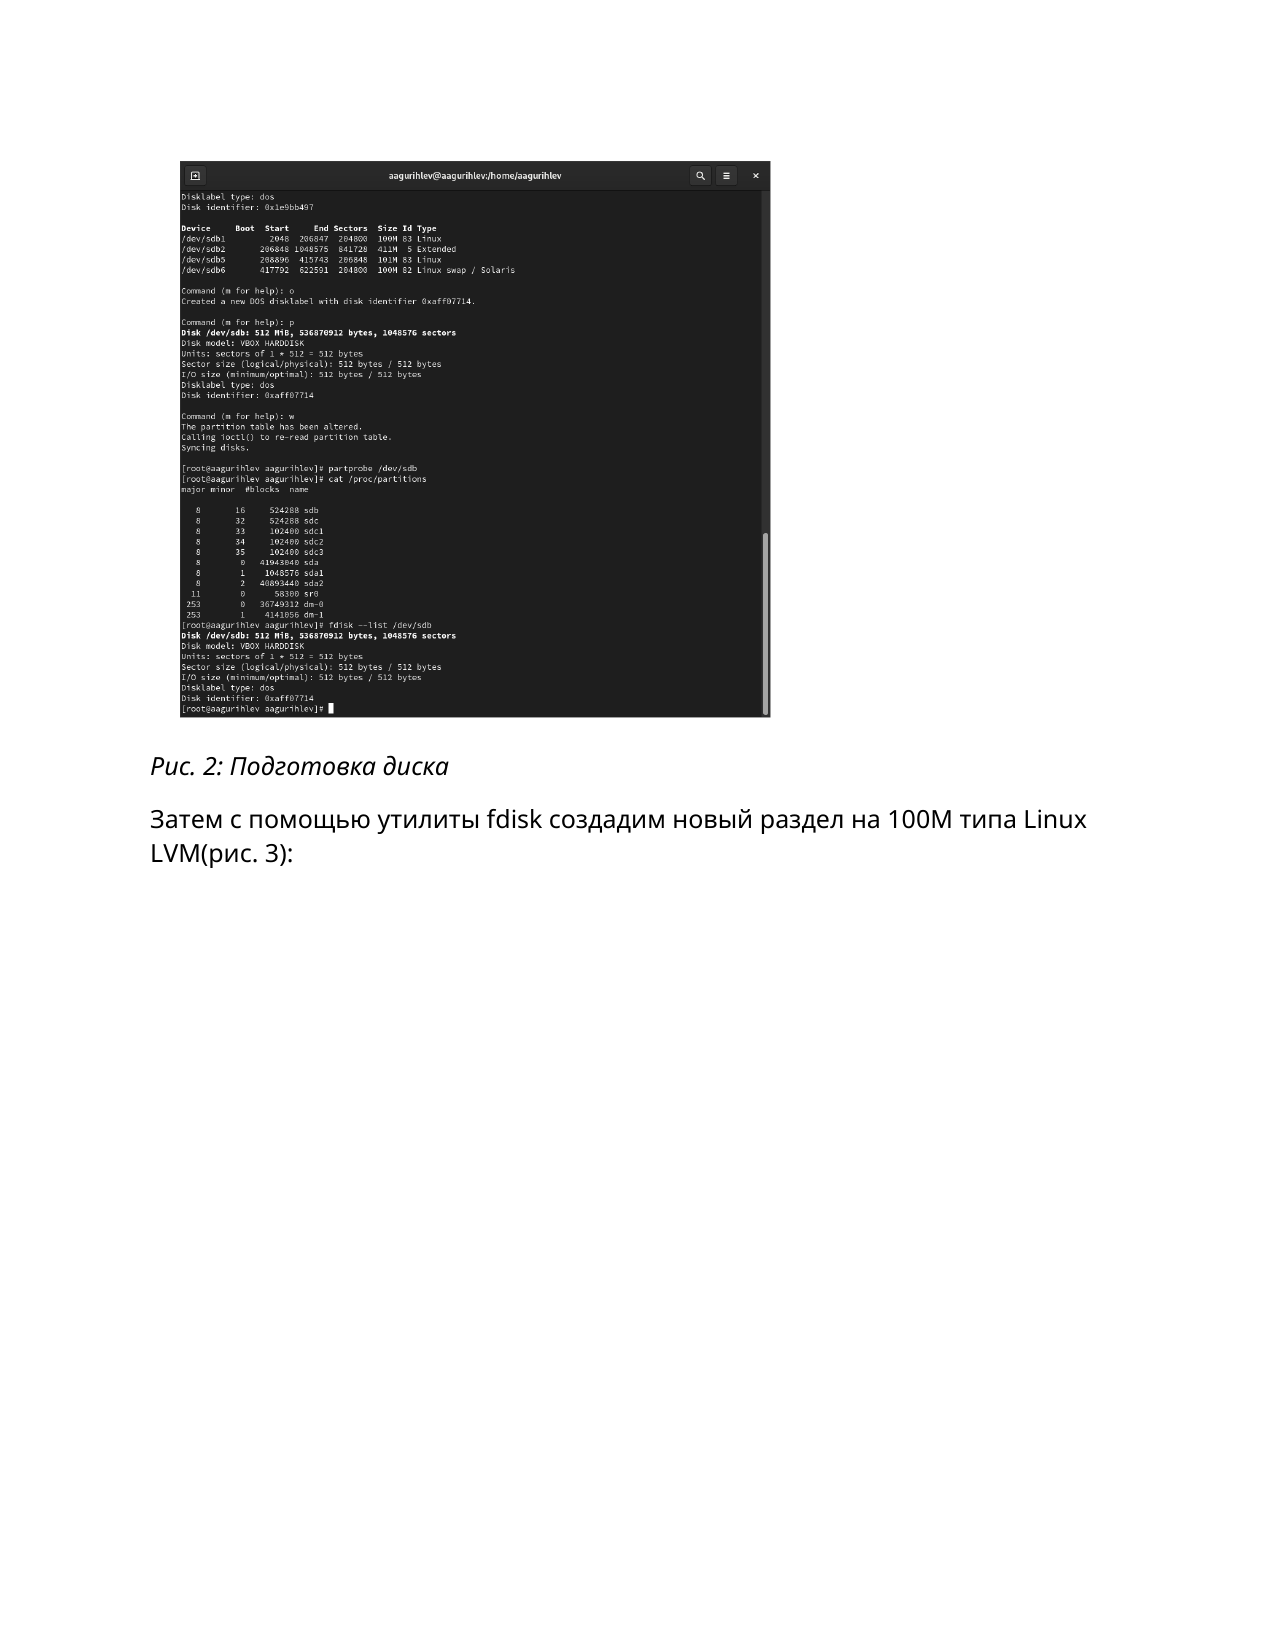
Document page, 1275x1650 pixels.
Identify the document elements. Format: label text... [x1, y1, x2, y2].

text Затем с помощью утилиты fdisk создадим новый раздел на 100M типа Linux LVM(рис. 3): [150, 802, 1125, 870]
picture [168, 150, 782, 729]
text Рис. 2: Подготовка диска [150, 749, 1125, 783]
